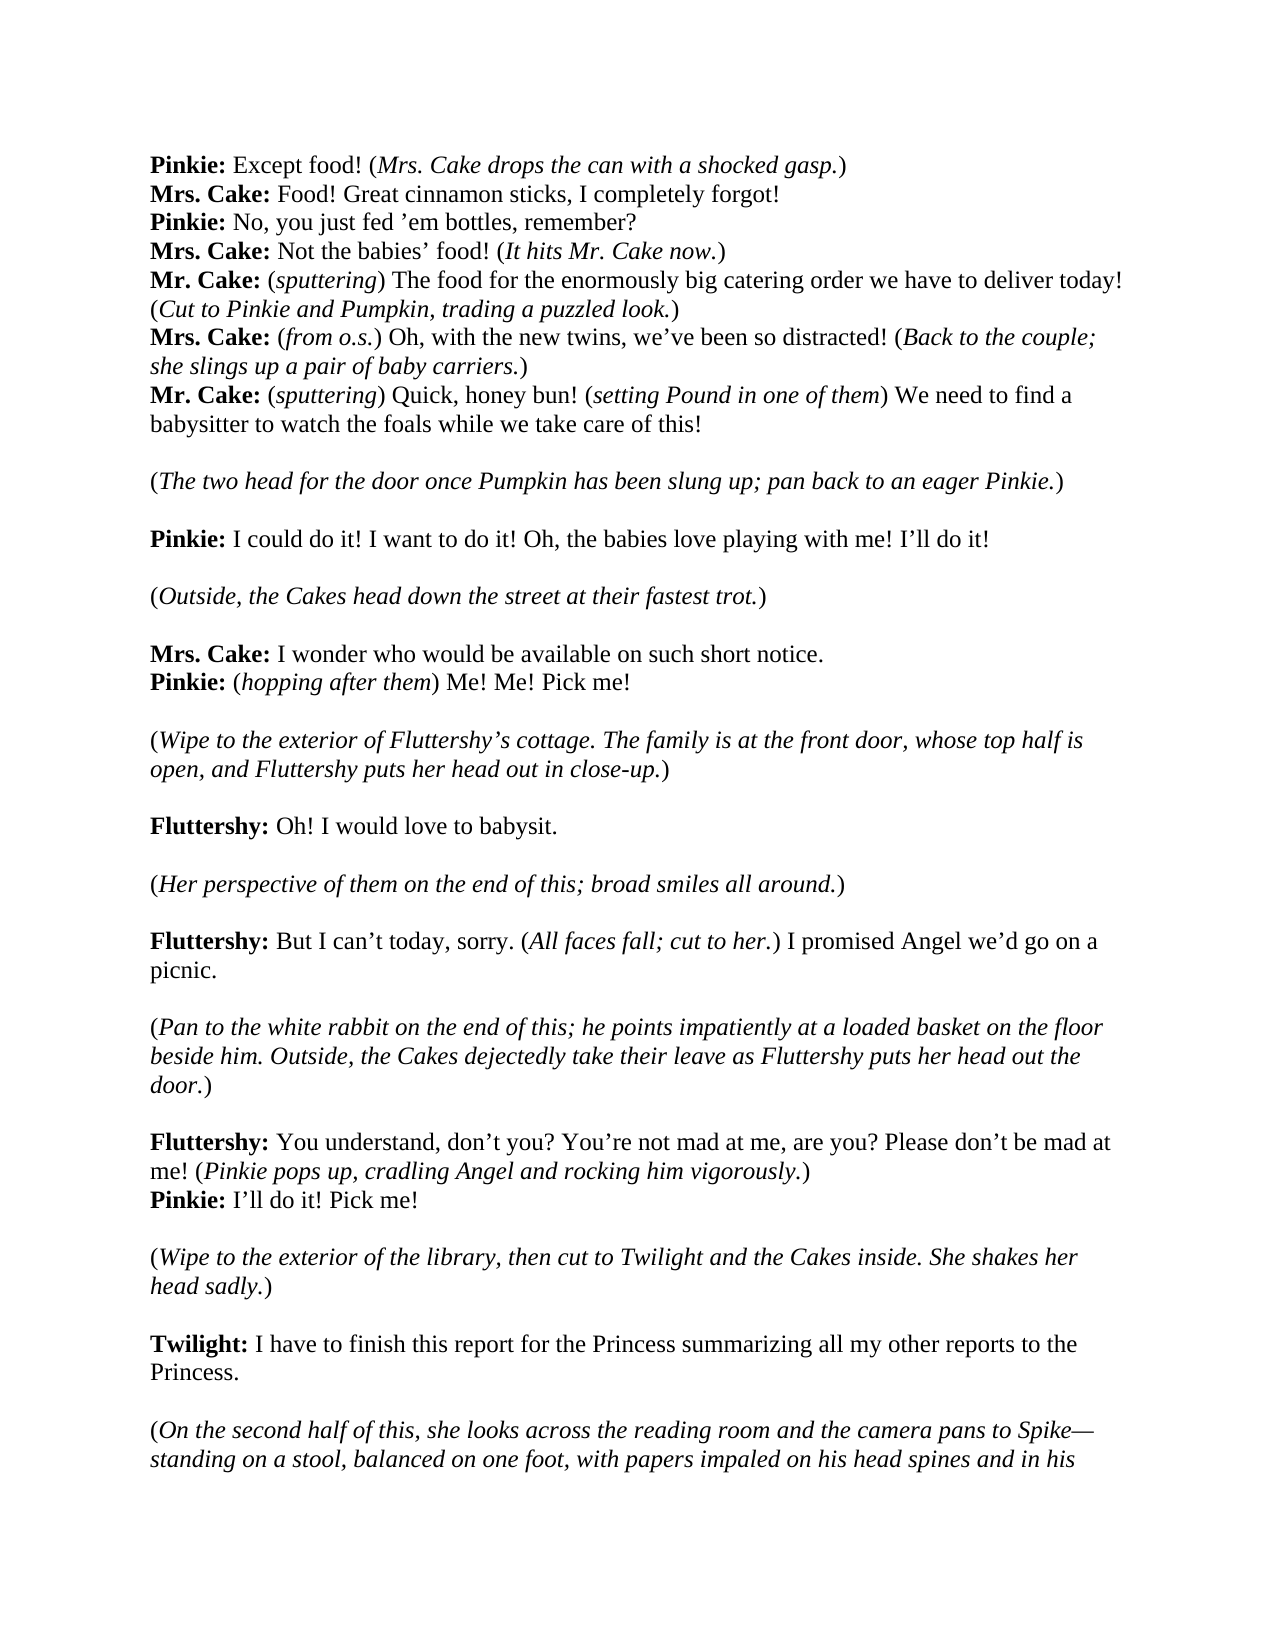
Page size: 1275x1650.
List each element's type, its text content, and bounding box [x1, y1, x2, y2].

text Mr. Cake: (sputtering) The food for the enormously big catering order we have to deliver today! (Cut to Pinkie and Pumpkin, trading a puzzled look.) [150, 265, 1125, 322]
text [150, 1415, 1125, 1472]
text Pinkie: I’ll do it! Pick me! [150, 1185, 1125, 1214]
text Fluttershy: Oh! I would love to babysit. [150, 811, 1125, 840]
text (Wipe to the exterior of Fluttershy’s cottage. The family is at the front door, whose top half is open, and Fluttershy puts her head out in close-up.) [150, 725, 1125, 782]
text (Wipe to the exterior of the library, then cut to Twilight and the Cakes inside. She shakes her head sadly.) [150, 1242, 1125, 1300]
text Pinkie: Except food! (Mrs. Cake drops the can with a shocked gasp.) [150, 150, 1125, 179]
text Mrs. Cake: I wonder who would be available on such short notice. [150, 639, 1125, 667]
text Fluttershy: But I can’t today, sorry. (All faces fall; cut to her.) I promised Angel we’d go on a picnic. [150, 926, 1125, 984]
text (Outside, the Cakes head down the street at their fastest trot.) [150, 581, 1125, 610]
text (Pan to the white rabbit on the end of this; he points impatiently at a loaded basket on the floor beside him. Outside, the Cakes dejectedly take their leave as Fluttershy puts her head out the door.) [150, 1012, 1125, 1099]
text Pinkie: I could do it! I want to do it! Oh, the babies love playing with me! I’ll do it! [150, 524, 1125, 552]
text (Her perspective of them on the end of this; broad smiles all around.) [150, 869, 1125, 897]
text Twilight: I have to finish this report for the Princess summarizing all my other reports to the Princess. [150, 1329, 1125, 1386]
text Fluttershy: You understand, don’t you? You’re not mad at me, are you? Please don’t be mad at me! (Pinkie pops up, cradling Angel and rocking him vigorously.) [150, 1127, 1125, 1185]
text Pinkie: No, you just fed ’em bottles, remember? [150, 207, 1125, 236]
text Mr. Cake: (sputtering) Quick, honey bun! (setting Pound in one of them) We need to find a babysitter to watch the foals while we take care of this! [150, 380, 1125, 437]
text (The two head for the door once Pumpkin has been slung up; pan back to an eager Pinkie.) [150, 466, 1125, 495]
text Mrs. Cake: Not the babies’ food! (It hits Mr. Cake now.) [150, 236, 1125, 265]
text Pinkie: (hopping after them) Me! Me! Pick me! [150, 667, 1125, 696]
text Mrs. Cake: (from o.s.) Oh, with the new twins, we’ve been so distracted! (Back to the couple; she slings up a pair of baby carriers.) [150, 322, 1125, 380]
text Mrs. Cake: Food! Great cinnamon sticks, I completely forgot! [150, 179, 1125, 207]
